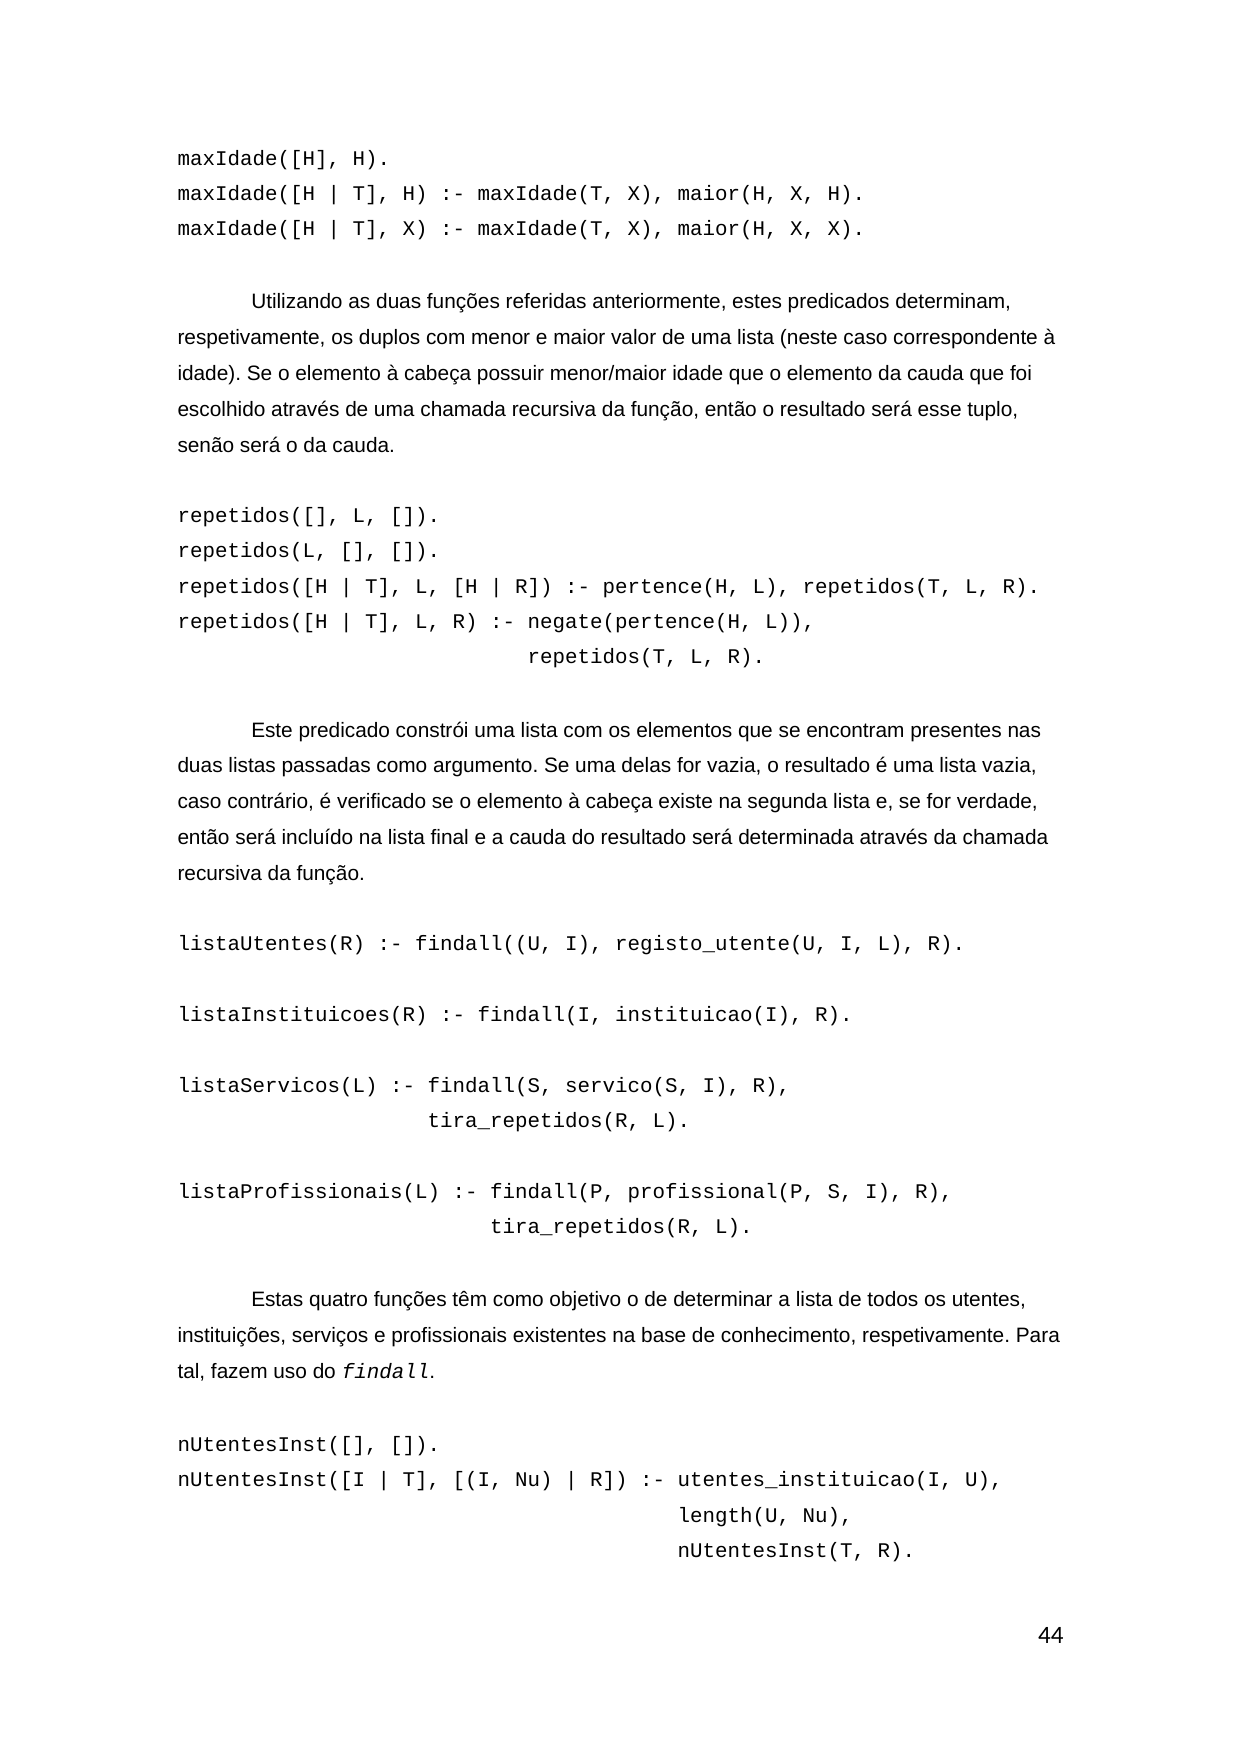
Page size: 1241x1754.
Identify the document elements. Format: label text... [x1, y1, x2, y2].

text Este predicado constrói uma lista com os elementos que se encontram presentes nas duas listas passadas como argumento. Se uma delas for vazia, o resultado é uma lista vazia, caso contrário, é verificado se o elemento à cabeça existe na segunda lista e, se for verdade, então será incluído na lista final e a cauda do resultado será determinada através da chamada recursiva da função. [177, 717, 1063, 885]
text repetidos([H | T], L, R) :- negate(pertence(H, L)), [177, 611, 1063, 635]
text nUtentesInst([], []). [177, 1434, 1063, 1457]
text repetidos(L, [], []). [177, 540, 1063, 564]
text listaUtentes(R) :- findall((U, I), registo_utente(U, I, L), R). [177, 933, 1063, 957]
text repetidos(T, L, R). [177, 647, 1063, 670]
text listaServicos(L) :- findall(S, servico(S, I), R), [177, 1075, 1063, 1098]
text maxIdade([H | T], X) :- maxIdade(T, X), maior(H, X, X). [177, 218, 1063, 242]
text listaProfissionais(L) :- findall(P, profissional(P, S, I), R), [177, 1181, 1063, 1204]
text length(U, Nu), [177, 1504, 1063, 1528]
text Estas quatro funções têm como objetivo o de determinar a lista de todos os utentes, instituições, serviços e profissionais existentes na base de conhecimento, respetivamente. Para tal, fazem uso do findall. [177, 1287, 1063, 1385]
text tira_repetidos(R, L). [177, 1110, 1063, 1134]
text maxIdade([H | T], H) :- maxIdade(T, X), maior(H, X, H). [177, 183, 1063, 207]
text nUtentesInst(T, R). [177, 1540, 1063, 1564]
text tira_repetidos(R, L). [177, 1216, 1063, 1240]
text Utilizando as duas funções referidas anteriormente, estes predicados determinam, respetivamente, os duplos com menor e maior valor de uma lista (neste caso correspondente à idade). Se o elemento à cabeça possuir menor/maior idade que o elemento da cauda que foi escolhido através de uma chamada recursiva da função, então o resultado será esse tuplo, senão será o da cauda. [177, 289, 1063, 457]
text repetidos([H | T], L, [H | R]) :- pertence(H, L), repetidos(T, L, R). [177, 576, 1063, 599]
text maxIdade([H], H). [177, 148, 1063, 171]
text repetidos([], L, []). [177, 505, 1063, 528]
text nUtentesInst([I | T], [(I, Nu) | R]) :- utentes_instituicao(I, U), [177, 1469, 1063, 1493]
text listaInstituicoes(R) :- findall(I, instituicao(I), R). [177, 1004, 1063, 1027]
